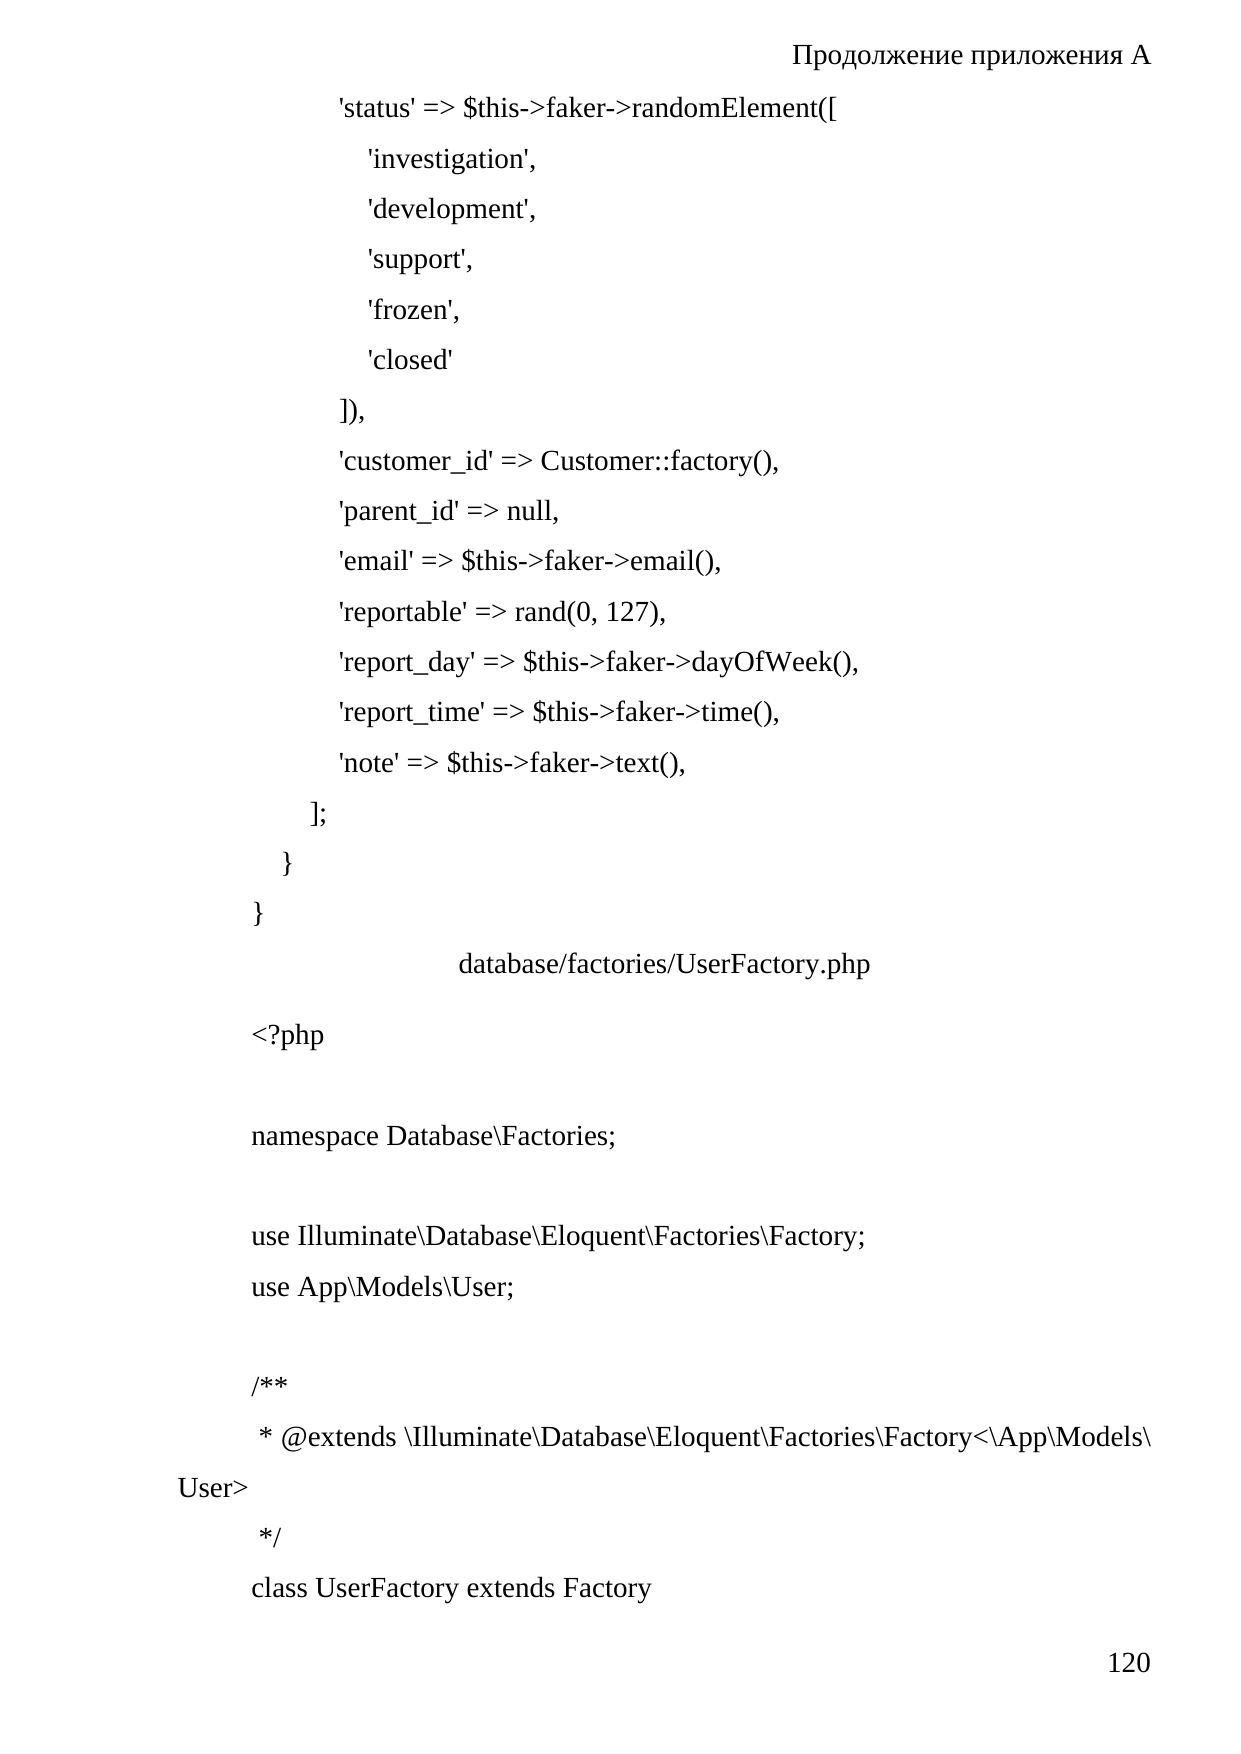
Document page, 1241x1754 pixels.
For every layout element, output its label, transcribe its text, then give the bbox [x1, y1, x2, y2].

text use App\Models\User; [177, 1269, 1152, 1302]
text } [177, 845, 1152, 879]
text 'status' => $this->faker->randomElement([ [177, 91, 1152, 124]
text use Illuminate\Database\Eloquent\Factories\Factory; [177, 1218, 1152, 1252]
text /** [177, 1369, 1152, 1403]
text * @extends \Illuminate\Database\Eloquent\Factories\Factory<\App\Models\User> [177, 1419, 1152, 1503]
text 'closed' [177, 342, 1152, 376]
text 'report_day' => $this->faker->dayOfWeek(), [177, 644, 1152, 678]
text 'parent_id' => null, [177, 493, 1152, 527]
text ]; [177, 795, 1152, 828]
text 'development', [177, 191, 1152, 225]
text 'note' => $this->faker->text(), [177, 745, 1152, 778]
text ]), [177, 392, 1152, 426]
text 'email' => $this->faker->email(), [177, 543, 1152, 577]
text 'investigation', [177, 141, 1152, 174]
text */ [177, 1520, 1152, 1554]
subtitle database/factories/UserFactory.php [177, 946, 1152, 979]
text <?php [177, 1017, 1152, 1051]
text 'report_time' => $this->faker->time(), [177, 694, 1152, 728]
text 'frozen', [177, 292, 1152, 325]
text class UserFactory extends Factory [177, 1571, 1152, 1604]
text } [177, 896, 1152, 929]
text 'reportable' => rand(0, 127), [177, 594, 1152, 627]
text 'customer_id' => Customer::factory(), [177, 443, 1152, 476]
text namespace Database\Factories; [177, 1118, 1152, 1151]
text 'support', [177, 242, 1152, 275]
